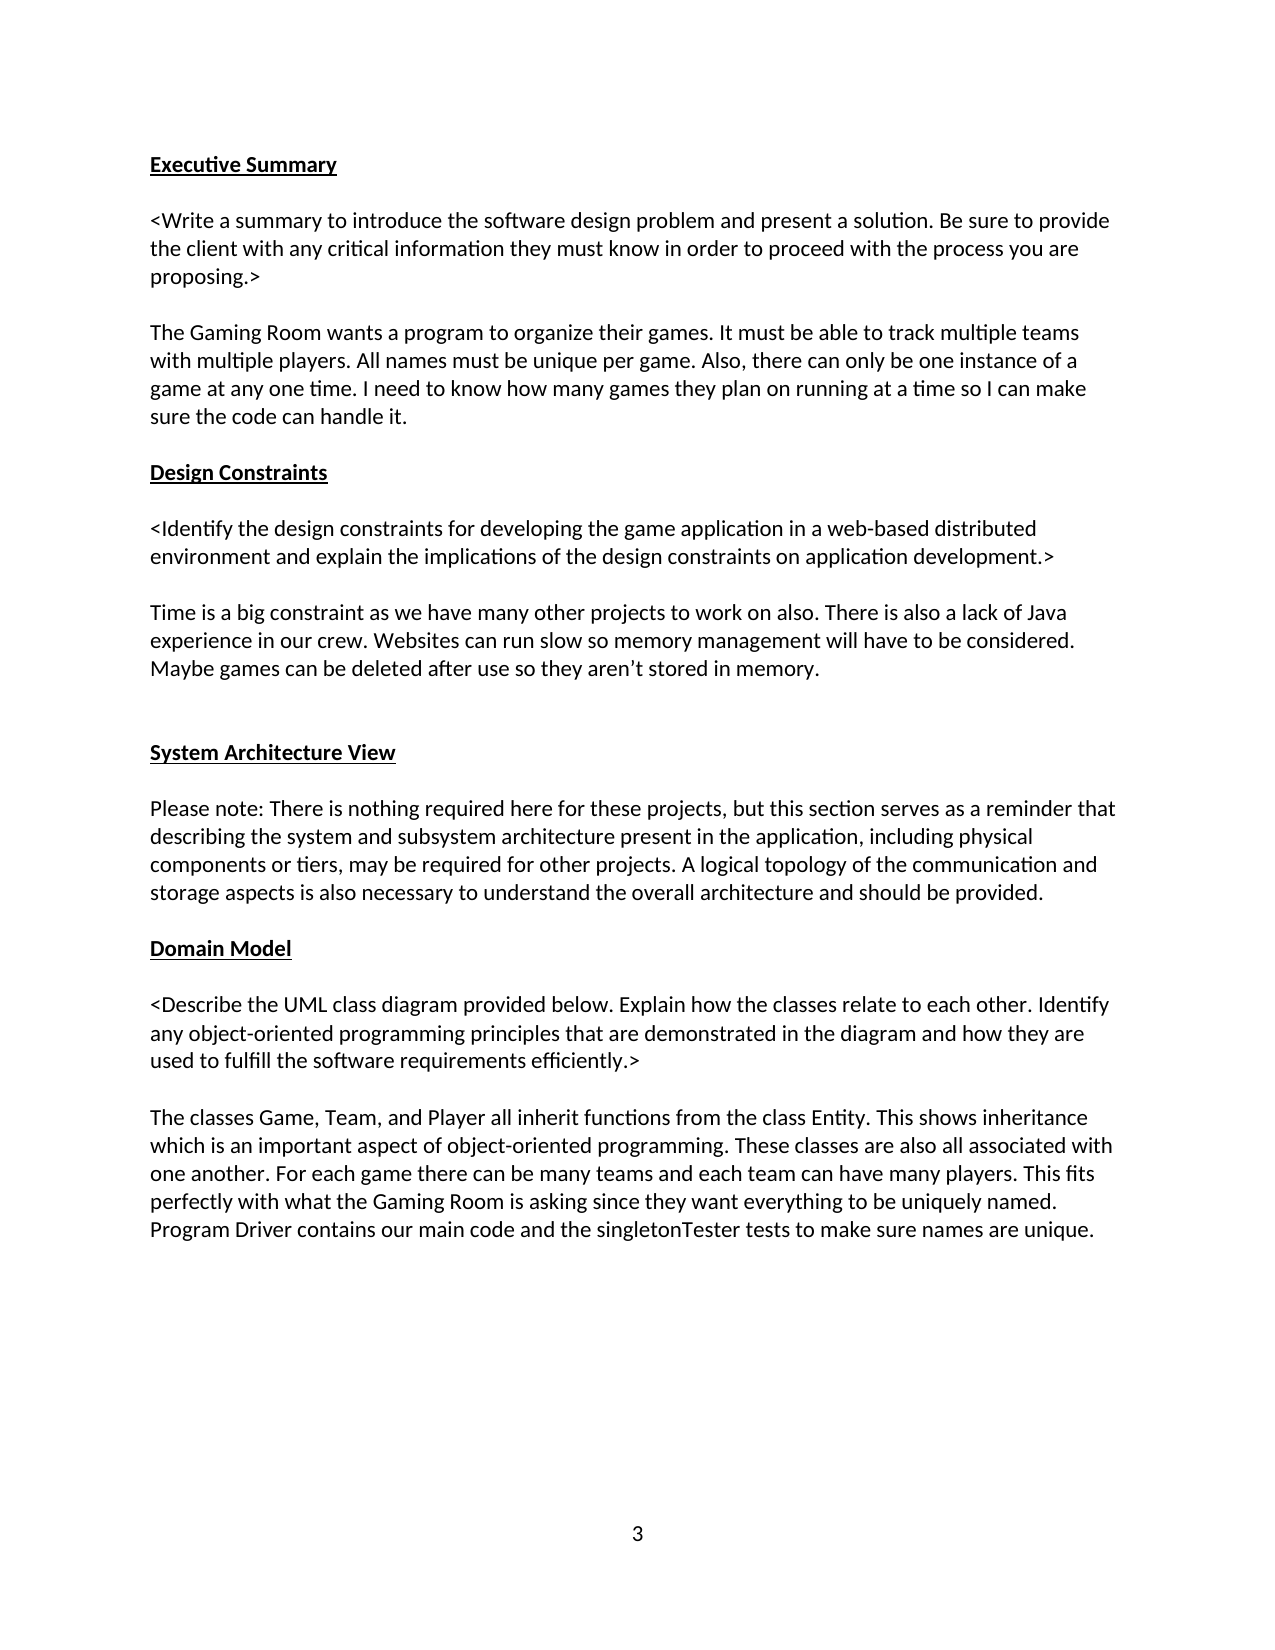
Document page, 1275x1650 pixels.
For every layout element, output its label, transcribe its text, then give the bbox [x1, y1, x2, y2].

subtitle Executive Summary [150, 150, 1125, 178]
subtitle Domain Model [150, 934, 1125, 963]
text <Write a summary to introduce the software design problem and present a solution. Be sure to provide the client with any critical information they must know in order to proceed with the process you are proposing.> [150, 206, 1125, 290]
text <Describe the UML class diagram provided below. Explain how the classes relate to each other. Identify any object-oriented programming principles that are demonstrated in the diagram and how they are used to fulfill the software requirements efficiently.> [150, 991, 1125, 1075]
text The classes Game, Team, and Player all inherit functions from the class Entity. This shows inheritance which is an important aspect of object-oriented programming. These classes are also all associated with one another. For each game there can be many teams and each team can have many players. This fits perfectly with what the Gaming Room is asking since they want everything to be uniquely named. Program Driver contains our main code and the singletonTester tests to make sure names are unique. [150, 1103, 1125, 1243]
subtitle Design Constraints [150, 458, 1125, 486]
text Please note: There is nothing required here for these projects, but this section serves as a reminder that describing the system and subsystem architecture present in the application, including physical components or tiers, may be required for other projects. A logical topology of the communication and storage aspects is also necessary to understand the overall architecture and should be provided. [150, 794, 1125, 907]
text <Identify the design constraints for developing the game application in a web-based distributed environment and explain the implications of the design constraints on application development.> [150, 514, 1125, 570]
text The Gaming Room wants a program to organize their games. It must be able to track multiple teams with multiple players. All names must be unique per game. Also, there can only be one instance of a game at any one time. I need to know how many games they plan on running at a time so I can make sure the code can handle it. [150, 318, 1125, 430]
text Time is a big constraint as we have many other projects to work on also. There is also a lack of Java experience in our crew. Websites can run slow so memory management will have to be considered. Maybe games can be deleted after use so they aren’t stored in memory. [150, 598, 1125, 682]
subtitle System Architecture View [150, 738, 1125, 766]
